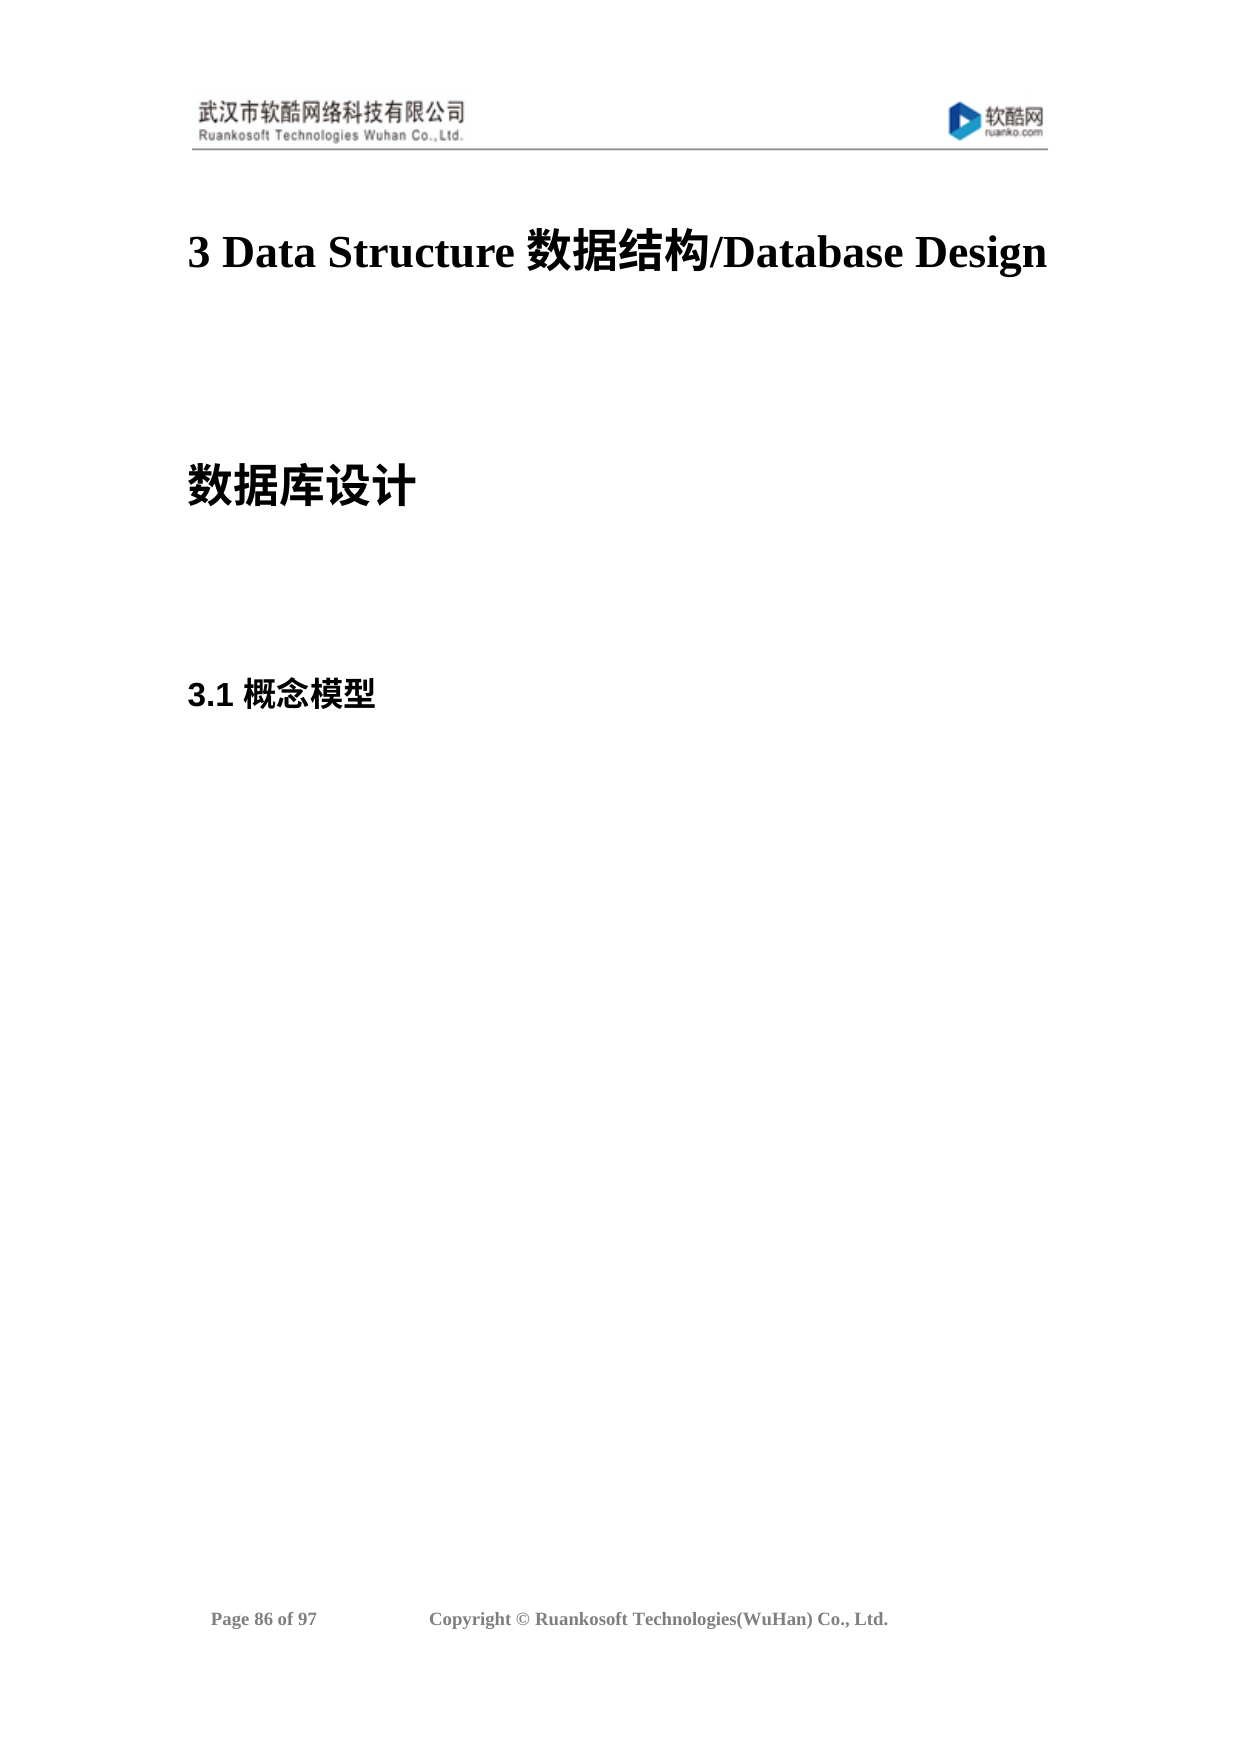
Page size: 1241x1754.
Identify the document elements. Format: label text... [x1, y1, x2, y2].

subtitle 3.1 概念模型 [187, 659, 1053, 724]
subtitle 3 Data Structure 数据结构/Database Design 数据库设计 [187, 199, 1053, 531]
picture [192, 88, 1049, 152]
